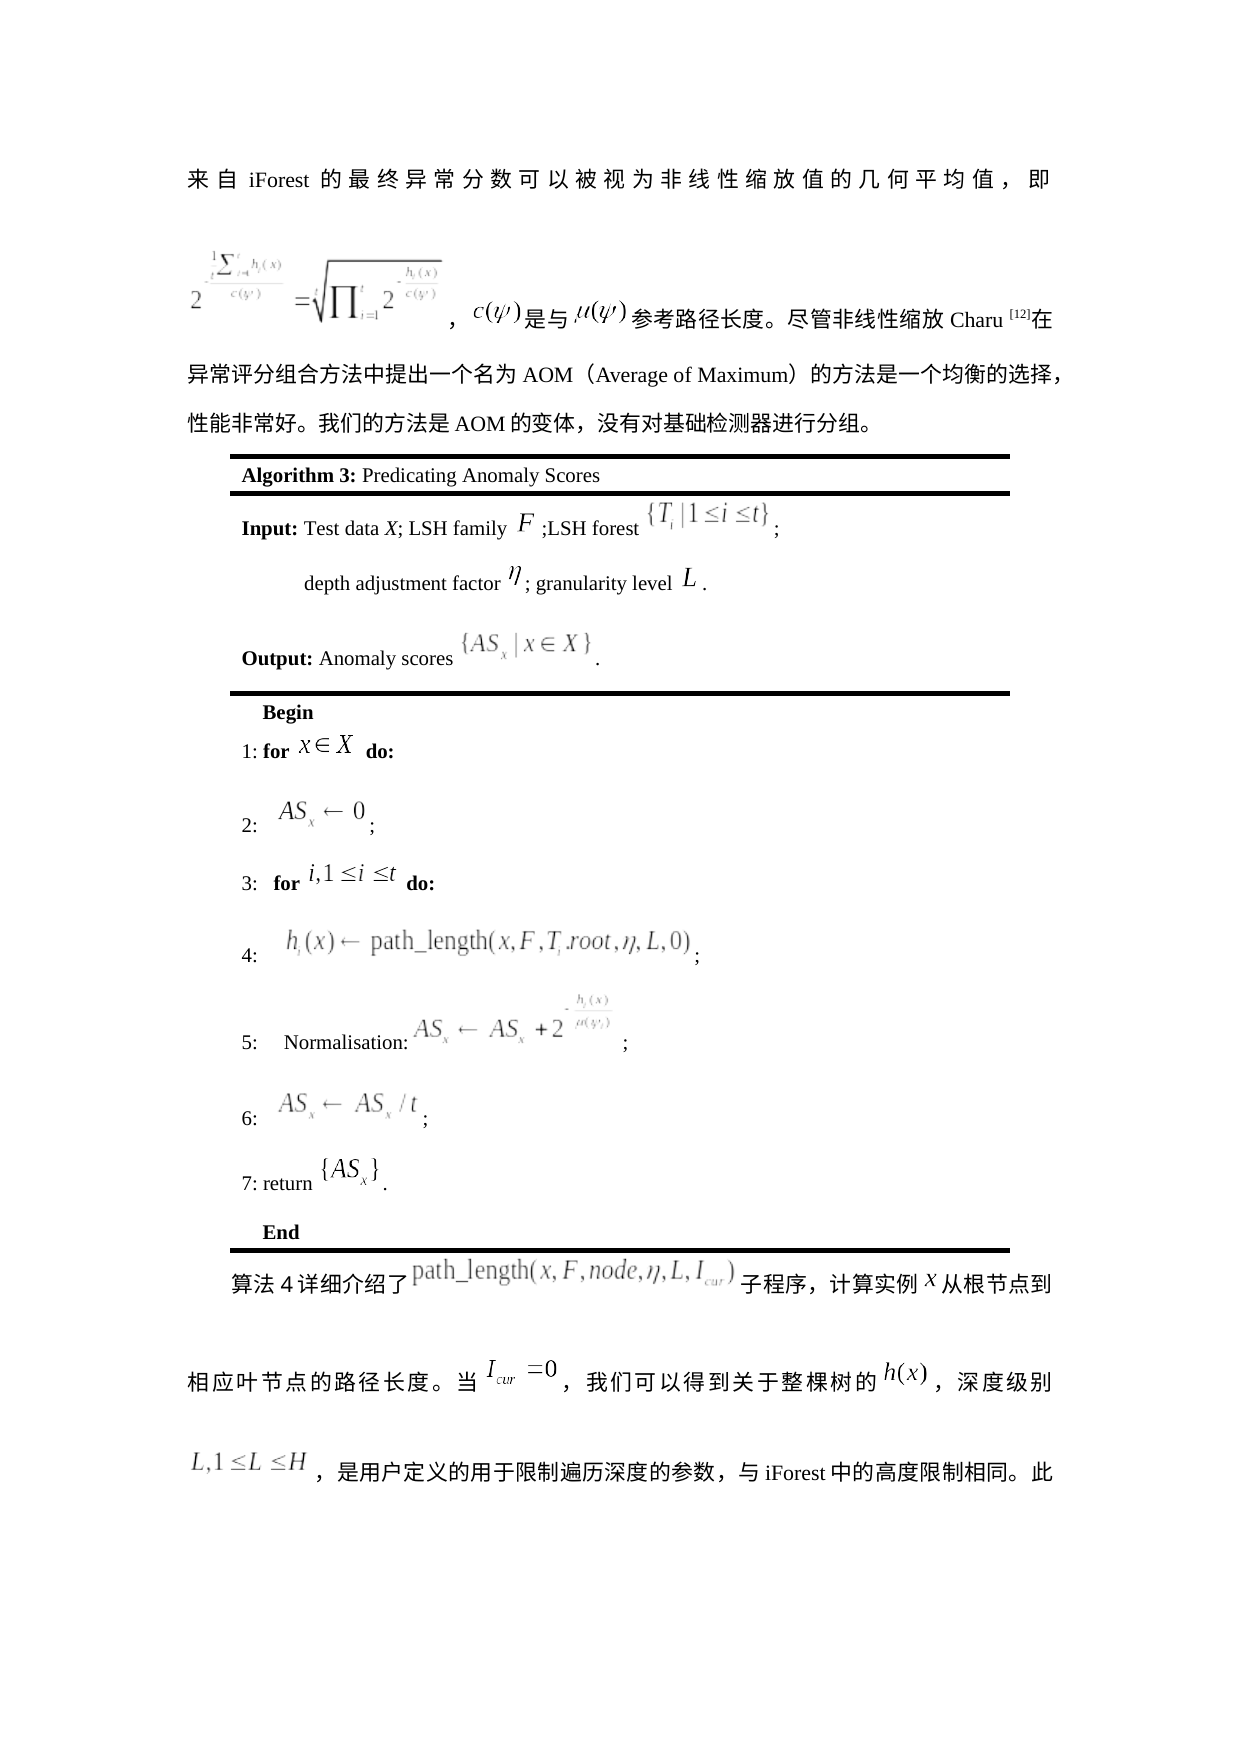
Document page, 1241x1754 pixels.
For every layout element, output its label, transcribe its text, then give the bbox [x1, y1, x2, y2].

table_cell Input: Test data X; LSH family ;LSH forest ; depth adjustment factor ; granularity level . Output: Anomaly scores . [230, 496, 1010, 691]
table_cell Begin 1: for do: 2: ; 3: for do: 4: ; 5: Normalisation: ; 6: ; 7: return . End [230, 696, 1010, 1248]
table_header Algorithm 3: Predicating Anomaly Scores [230, 459, 1010, 491]
